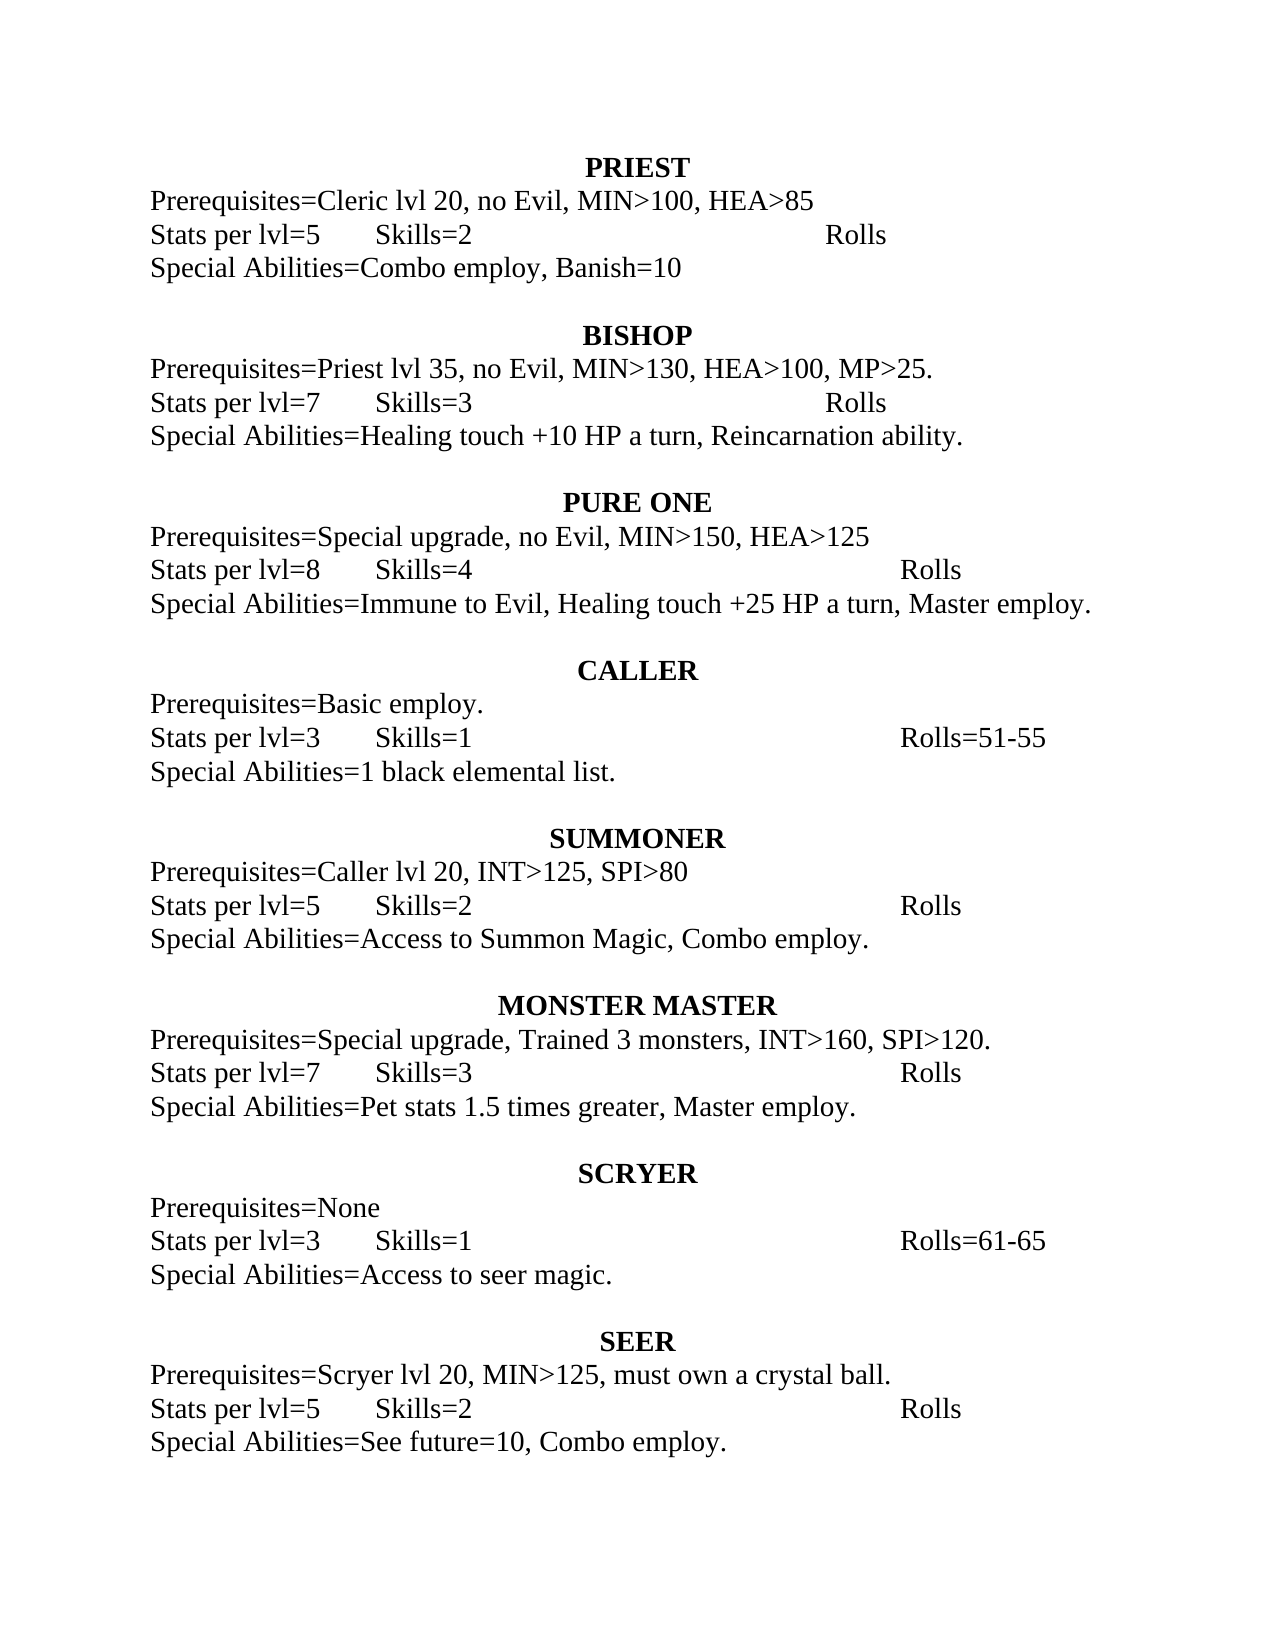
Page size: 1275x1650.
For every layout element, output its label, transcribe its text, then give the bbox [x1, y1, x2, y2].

text Special Abilities=Healing touch +10 HP a turn, Reincarnation ability. [150, 418, 1125, 452]
text Stats per lvl=5 Skills=2 Rolls [150, 1391, 1125, 1424]
text Prerequisites=Basic employ. [150, 687, 1125, 720]
text Stats per lvl=3 Skills=1 Rolls=51-55 [150, 720, 1125, 754]
text Stats per lvl=5 Skills=2 Rolls [150, 888, 1125, 921]
text Stats per lvl=3 Skills=1 Rolls=61-65 [150, 1223, 1125, 1257]
text Stats per lvl=7 Skills=3 Rolls [150, 1056, 1125, 1089]
text Prerequisites=Special upgrade, no Evil, MIN>150, HEA>125 [150, 519, 1125, 552]
text Special Abilities=Pet stats 1.5 times greater, Master employ. [150, 1089, 1125, 1123]
text Prerequisites=Priest lvl 35, no Evil, MIN>130, HEA>100, MP>25. [150, 351, 1125, 385]
text Prerequisites=Scryer lvl 20, MIN>125, must own a crystal ball. [150, 1357, 1125, 1391]
text Special Abilities=1 black elemental list. [150, 754, 1125, 787]
text Special Abilities=Access to seer magic. [150, 1257, 1125, 1290]
text Prerequisites=Cleric lvl 20, no Evil, MIN>100, HEA>85 [150, 183, 1125, 217]
text MONSTER MASTER [150, 988, 1125, 1022]
text Prerequisites=Caller lvl 20, INT>125, SPI>80 [150, 854, 1125, 888]
text SCRYER [150, 1156, 1125, 1190]
text PURE ONE [150, 485, 1125, 519]
text Stats per lvl=8 Skills=4 Rolls [150, 552, 1125, 586]
text Stats per lvl=7 Skills=3 Rolls [150, 385, 1125, 418]
text Stats per lvl=5 Skills=2 Rolls [150, 217, 1125, 251]
text Special Abilities=Immune to Evil, Healing touch +25 HP a turn, Master employ. [150, 586, 1125, 619]
text CALLER [150, 653, 1125, 687]
text Prerequisites=None [150, 1190, 1125, 1223]
text Special Abilities=Access to Summon Magic, Combo employ. [150, 921, 1125, 955]
text PRIEST [150, 150, 1125, 183]
text Special Abilities=Combo employ, Banish=10 [150, 251, 1125, 284]
text Special Abilities=See future=10, Combo employ. [150, 1424, 1125, 1458]
text BISHOP [150, 318, 1125, 351]
text Prerequisites=Special upgrade, Trained 3 monsters, INT>160, SPI>120. [150, 1022, 1125, 1056]
text SUMMONER [150, 821, 1125, 854]
text SEER [150, 1324, 1125, 1357]
